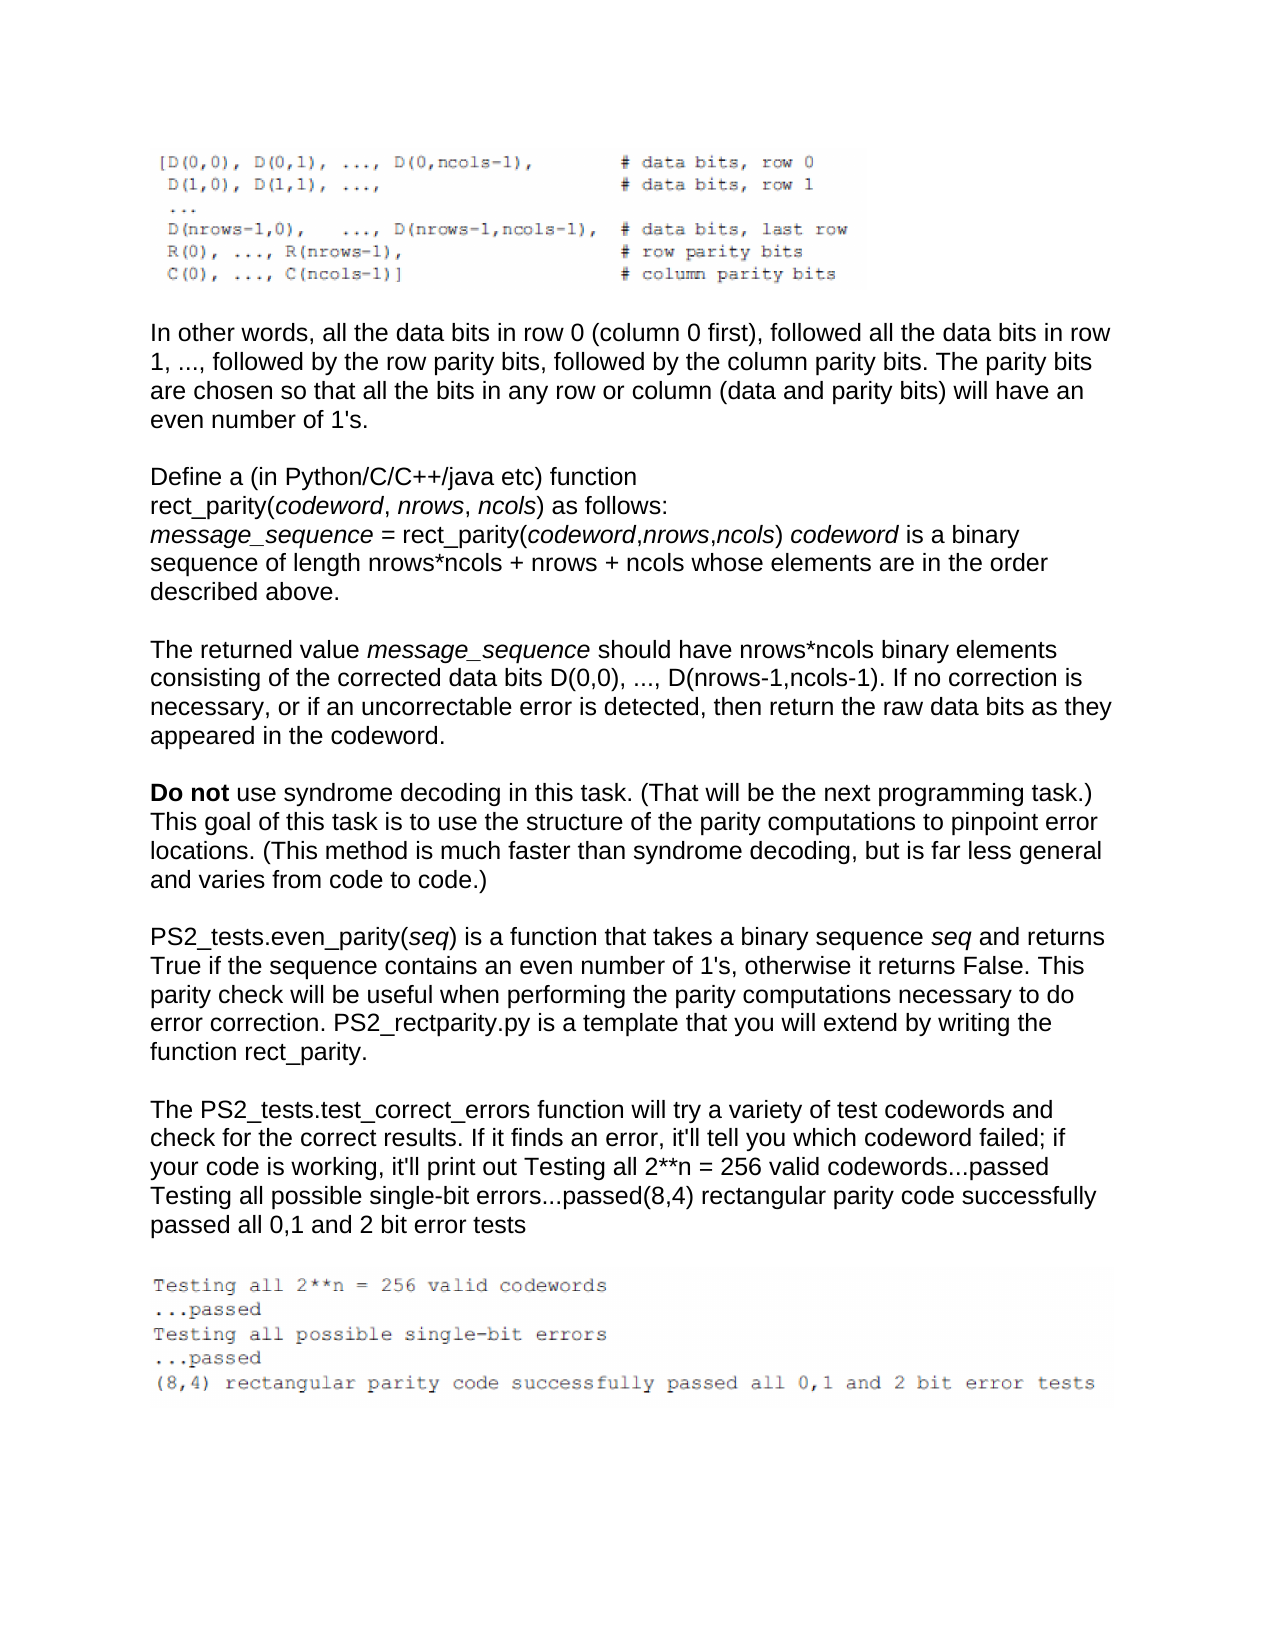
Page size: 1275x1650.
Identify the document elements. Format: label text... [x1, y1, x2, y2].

text Define a (in Python/C/C++/java etc) function [150, 462, 1114, 491]
text rect_parity(codeword, nrows, ncols) as follows: [150, 491, 1114, 519]
text The returned value message_sequence should have nrows*ncols binary elements consisting of the corrected data bits D(0,0), ..., D(nrows-1,ncols-1). If no correction is necessary, or if an uncorrectable error is detected, then return the raw data bits as they appeared in the codeword. [150, 634, 1114, 749]
picture [150, 1267, 1114, 1408]
text Do not use syndrome decoding in this task. (That will be the next programming task.) This goal of this task is to use the structure of the parity computations to pinpoint error locations. (This method is much faster than syndrome decoding, but is far less general and varies from code to code.) [150, 778, 1114, 893]
text The PS2_tests.test_correct_errors function will try a variety of test codewords and check for the correct results. If it finds an error, it'll tell you which codeword failed; if your code is working, it'll print out Testing all 2**n = 256 valid codewords...passed Testing all possible single-bit errors...passed(8,4) rectangular parity code successfully passed all 0,1 and 2 bit error tests [150, 1094, 1114, 1238]
text PS2_tests.even_parity(seq) is a function that takes a binary sequence seq and returns True if the sequence contains an even number of 1's, otherwise it returns False. This parity check will be useful when performing the parity computations necessary to do error correction. PS2_rectparity.py is a template that you will extend by writing the function rect_parity. [150, 922, 1114, 1066]
picture [150, 148, 868, 290]
text In other words, all the data bits in row 0 (column 0 first), followed all the data bits in row 1, ..., followed by the row parity bits, followed by the column parity bits. The parity bits are chosen so that all the bits in any row or column (data and parity bits) will have an even number of 1's. [150, 318, 1114, 433]
text message_sequence = rect_parity(codeword,nrows,ncols) codeword is a binary sequence of length nrows*ncols + nrows + ncols whose elements are in the order described above. [150, 519, 1114, 606]
